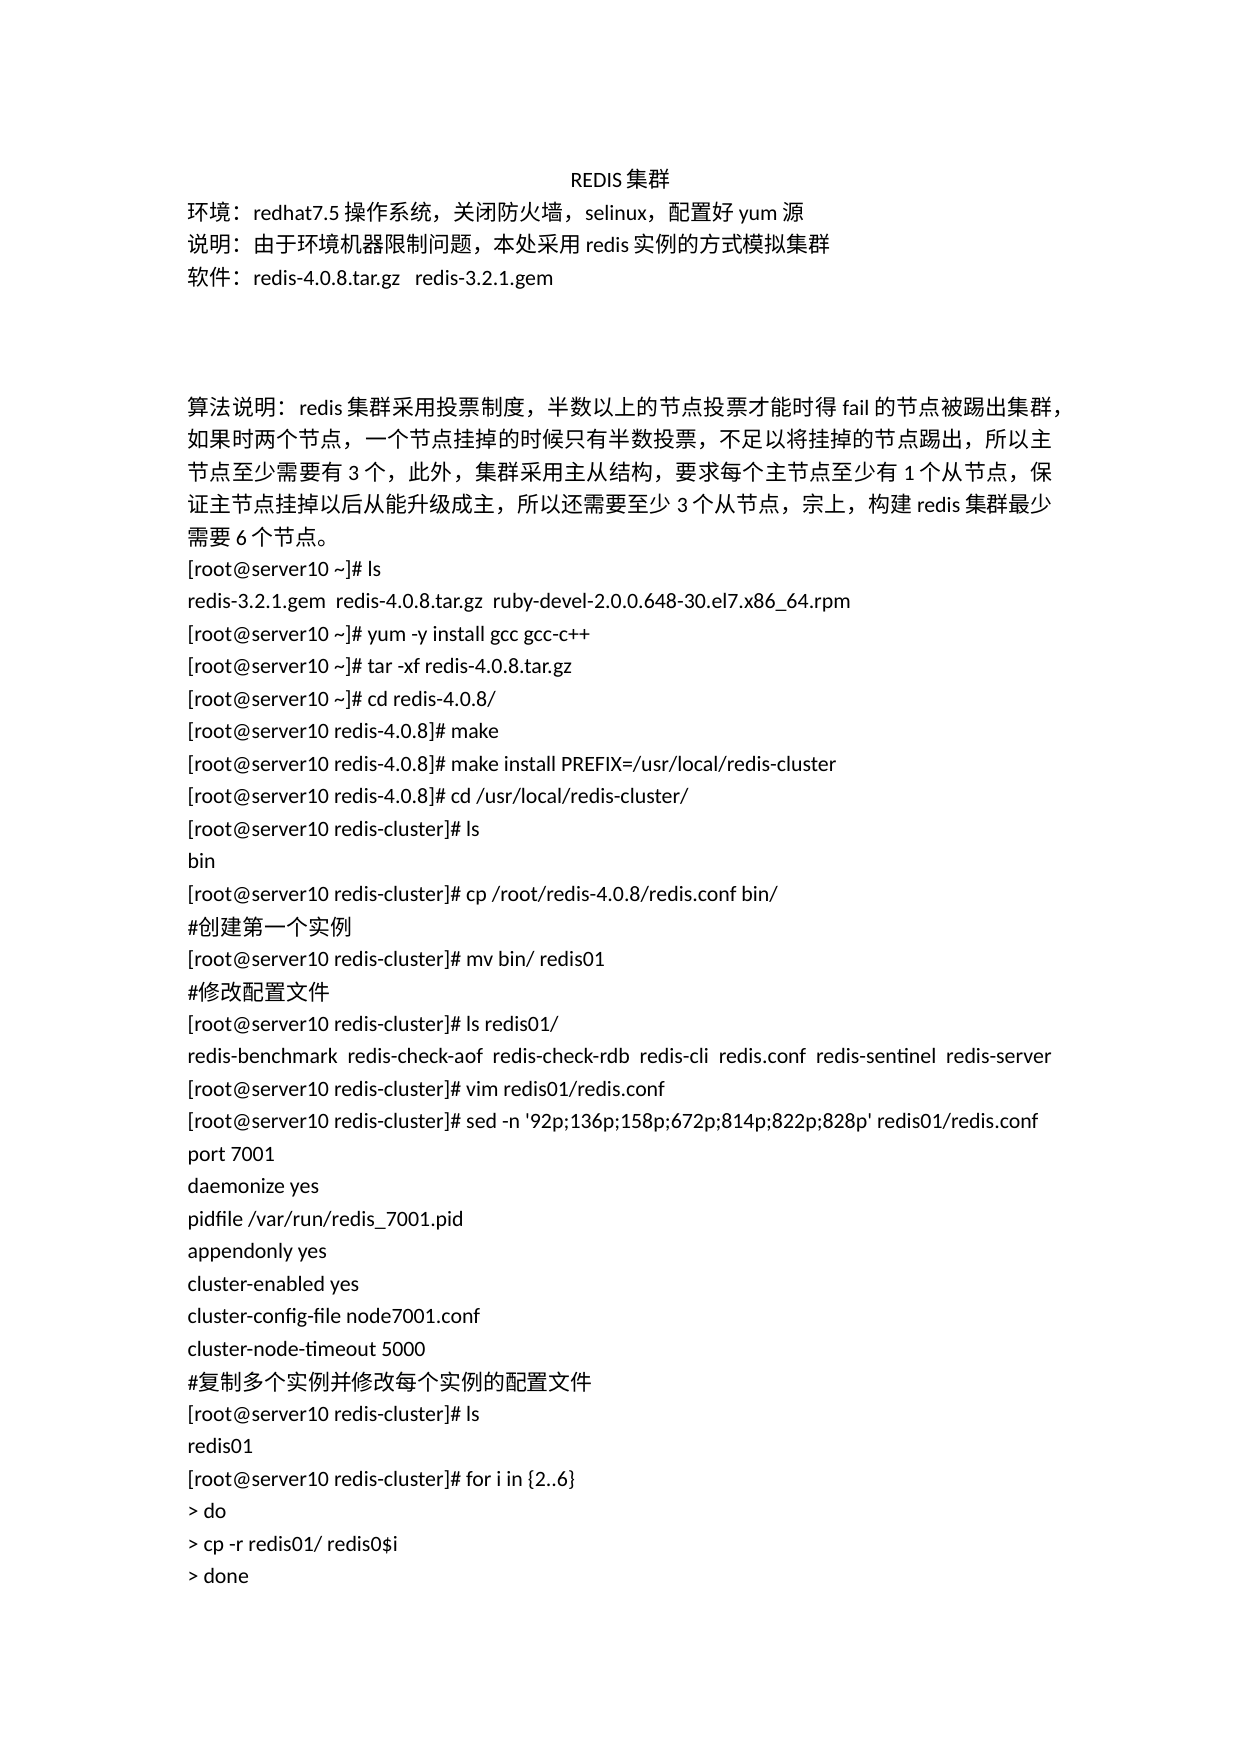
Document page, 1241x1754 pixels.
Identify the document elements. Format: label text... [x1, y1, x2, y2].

text [root@server10 redis-4.0.8]# make [187, 714, 1053, 747]
text [root@server10 redis-cluster]# vim redis01/redis.conf [187, 1072, 1053, 1104]
text [root@server10 redis-cluster]# ls [187, 1397, 1053, 1429]
text 算法说明：redis集群采用投票制度，半数以上的节点投票才能时得fail的节点被踢出集群，如果时两个节点，一个节点挂掉的时候只有半数投票，不足以将挂掉的节点踢出，所以主节点至少需要有3个，此外，集群采用主从结构，要求每个主节点至少有1个从节点，保证主节点挂掉以后从能升级成主，所以还需要至少3个从节点，宗上，构建redis集群最少需要6个节点。 [187, 389, 1053, 552]
text [root@server10 ~]# tar -xf redis-4.0.8.tar.gz [187, 649, 1053, 682]
text #复制多个实例并修改每个实例的配置文件 [187, 1364, 1053, 1397]
text > cp -r redis01/ redis0$i [187, 1527, 1053, 1559]
text 软件：redis-4.0.8.tar.gz redis-3.2.1.gem [187, 259, 1053, 292]
text REDIS集群 [187, 162, 1053, 194]
text 说明：由于环境机器限制问题，本处采用redis实例的方式模拟集群 [187, 227, 1053, 259]
text > do [187, 1494, 1053, 1527]
text redis-3.2.1.gem redis-4.0.8.tar.gz ruby-devel-2.0.0.648-30.el7.x86_64.rpm [187, 584, 1053, 617]
text [root@server10 ~]# cd redis-4.0.8/ [187, 682, 1053, 714]
text [root@server10 redis-cluster]# sed -n '92p;136p;158p;672p;814p;822p;828p' redis01/redis.conf [187, 1104, 1053, 1137]
text redis01 [187, 1429, 1053, 1462]
text [root@server10 redis-cluster]# mv bin/ redis01 [187, 942, 1053, 974]
text 环境：redhat7.5操作系统，关闭防火墙，selinux，配置好yum源 [187, 194, 1053, 227]
text appendonly yes [187, 1234, 1053, 1267]
text [root@server10 redis-cluster]# ls redis01/ [187, 1007, 1053, 1039]
text #修改配置文件 [187, 974, 1053, 1007]
text daemonize yes [187, 1169, 1053, 1202]
text cluster-config-file node7001.conf [187, 1299, 1053, 1332]
text redis-benchmark redis-check-aof redis-check-rdb redis-cli redis.conf redis-sentinel redis-server [187, 1039, 1053, 1072]
text [root@server10 ~]# yum -y install gcc gcc-c++ [187, 617, 1053, 649]
text [root@server10 ~]# ls [187, 552, 1053, 584]
text [root@server10 redis-cluster]# for i in {2..6} [187, 1462, 1053, 1494]
text cluster-enabled yes [187, 1267, 1053, 1299]
text cluster-node-timeout 5000 [187, 1332, 1053, 1364]
text > done [187, 1559, 1053, 1592]
text pidfile /var/run/redis_7001.pid [187, 1202, 1053, 1234]
text bin [187, 844, 1053, 877]
text [root@server10 redis-cluster]# ls [187, 812, 1053, 844]
text [root@server10 redis-cluster]# cp /root/redis-4.0.8/redis.conf bin/ [187, 877, 1053, 909]
text port 7001 [187, 1137, 1053, 1169]
text #创建第一个实例 [187, 909, 1053, 942]
text [root@server10 redis-4.0.8]# cd /usr/local/redis-cluster/ [187, 779, 1053, 812]
text [root@server10 redis-4.0.8]# make install PREFIX=/usr/local/redis-cluster [187, 747, 1053, 779]
